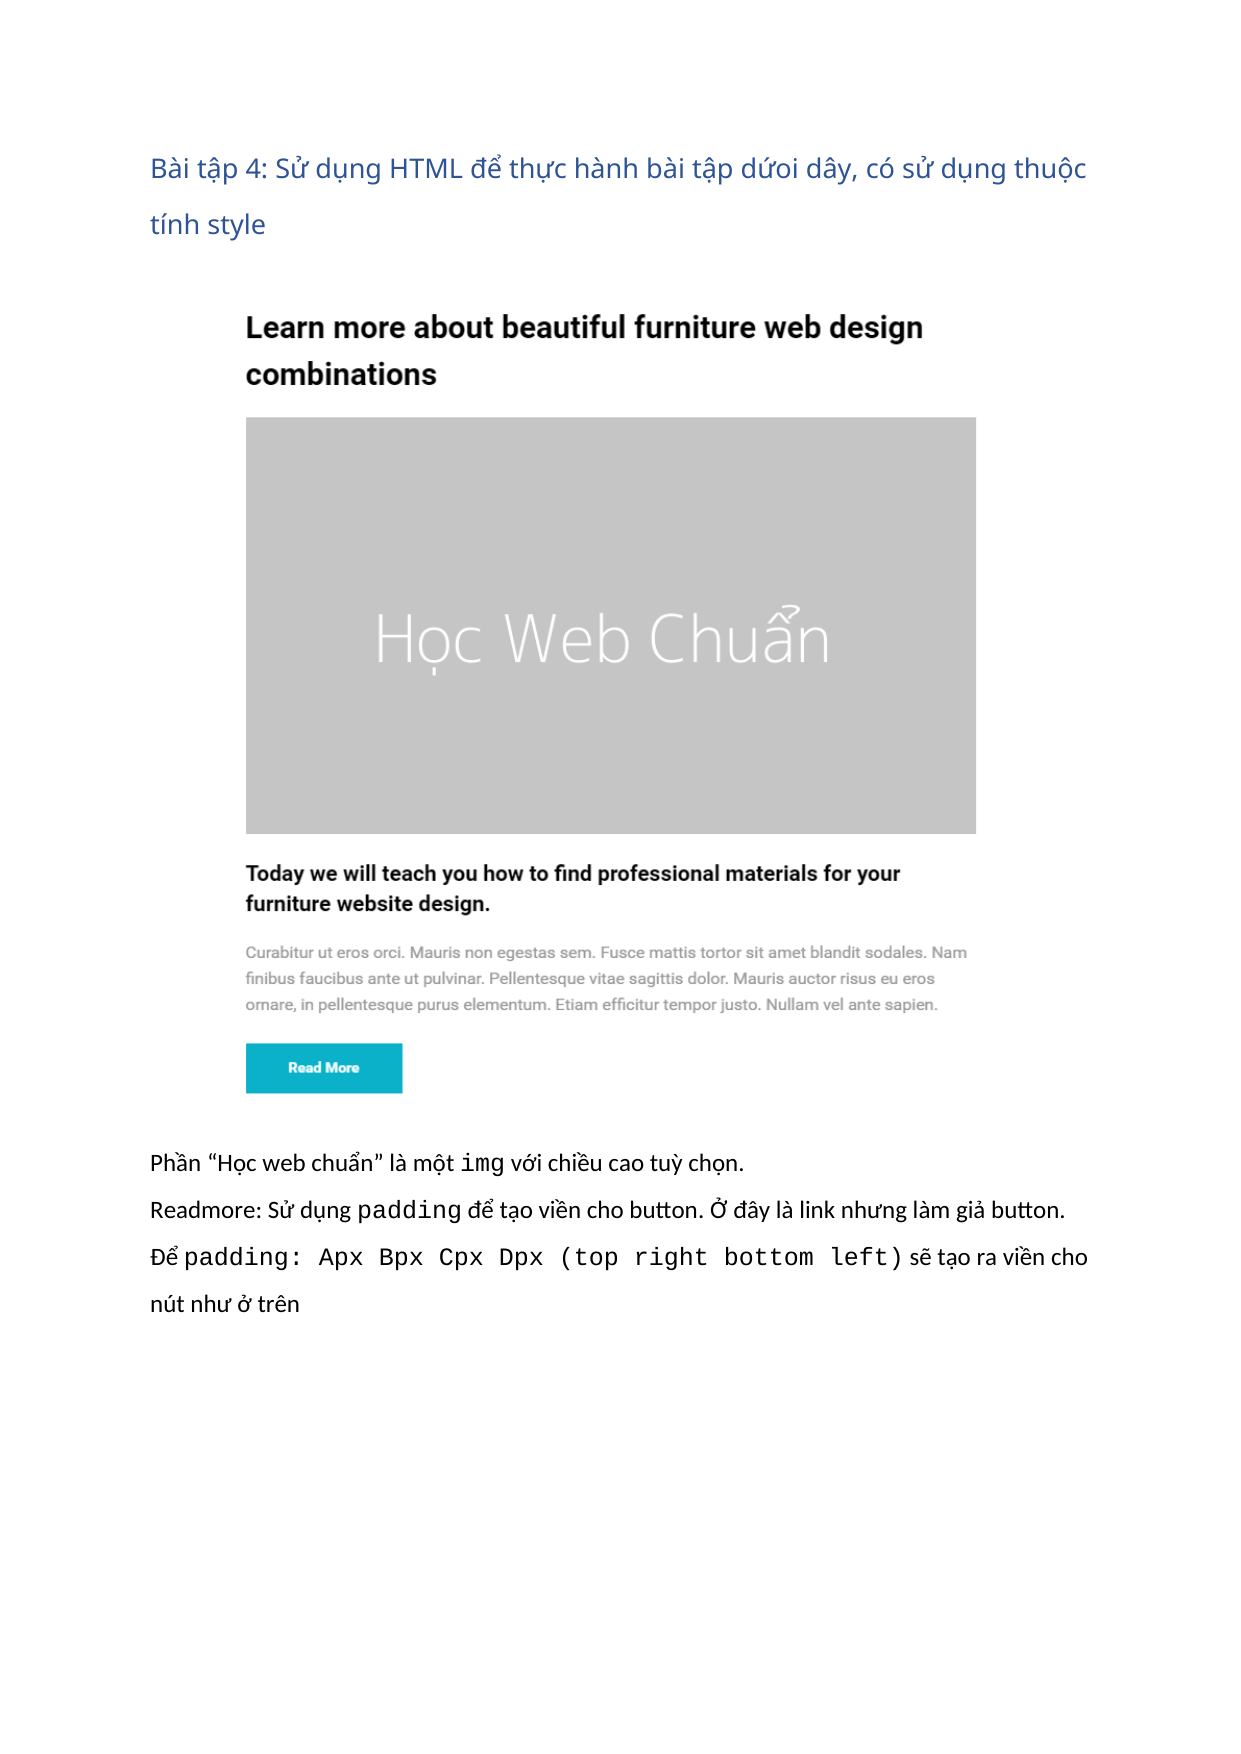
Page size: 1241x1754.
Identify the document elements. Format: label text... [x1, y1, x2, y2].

text Readmore: Sử dụng padding để tạo viền cho button. Ở đây là link nhưng làm giả button. Để padding: Apx Bpx Cpx Dpx (top right bottom left) sẽ tạo ra viền cho nút như ở trên [150, 1194, 1090, 1319]
subtitle Bài tập 4: Sử dụng HTML để thực hành bài tập dứoi dây, có sử dụng thuộc tính style [150, 150, 1090, 242]
text Phần “Học web chuẩn” là một img với chiều cao tuỳ chọn. [150, 1147, 1090, 1178]
picture [195, 260, 1045, 1132]
